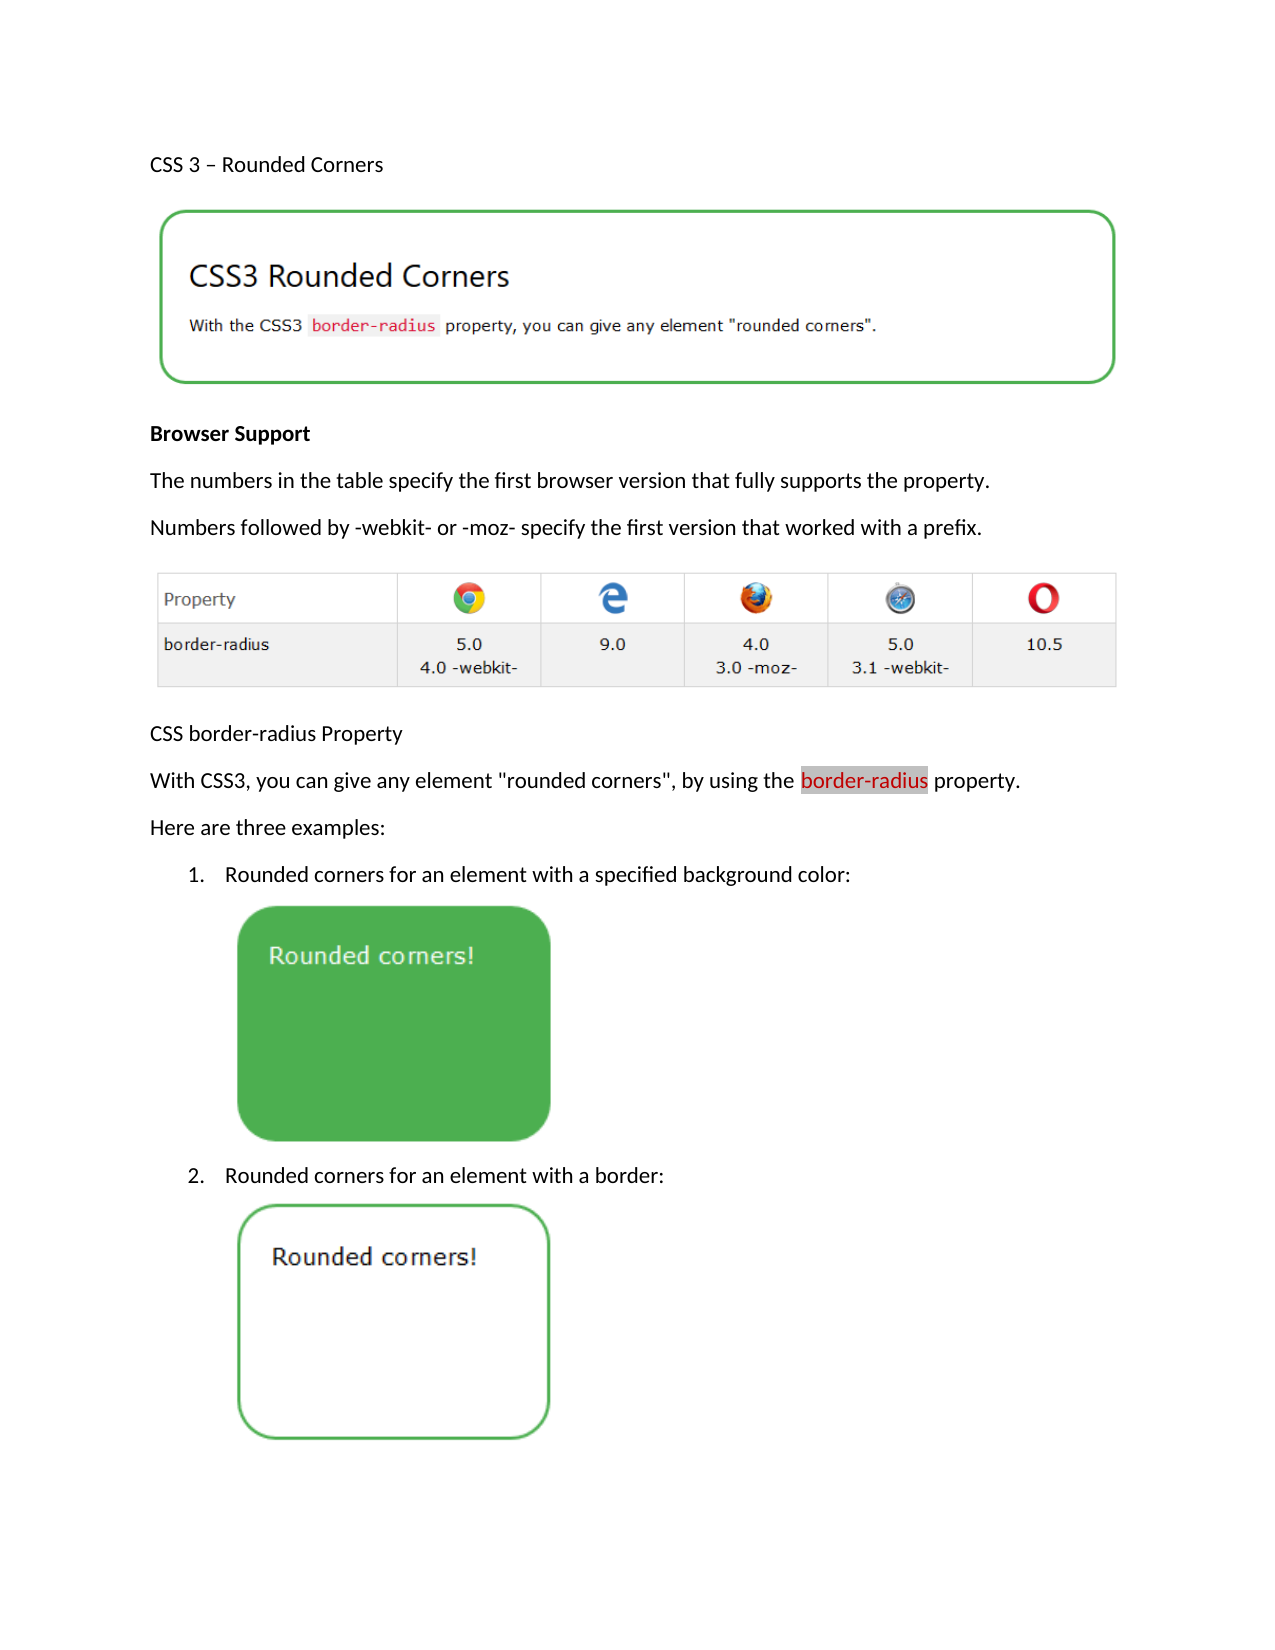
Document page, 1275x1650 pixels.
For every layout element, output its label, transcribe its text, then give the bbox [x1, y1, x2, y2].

picture [225, 1191, 563, 1459]
text CSS border-radius Property [150, 719, 1125, 747]
text Browser Support [150, 419, 1125, 447]
text With CSS3, you can give any element "rounded corners", by using the border-radius property. [928, 766, 1125, 794]
picture [150, 560, 1125, 701]
text Numbers followed by -webkit- or -moz- specify the first version that worked with a prefix. [150, 513, 1125, 541]
text CSS 3 – Rounded Corners [150, 150, 1125, 178]
text With CSS3, you can give any element "rounded corners", by using the border-radius property. [150, 766, 801, 794]
picture [225, 890, 564, 1159]
text The numbers in the table specify the first browser version that fully supports the property. [150, 466, 1125, 494]
text Here are three examples: [150, 813, 1125, 841]
picture [150, 196, 1125, 401]
